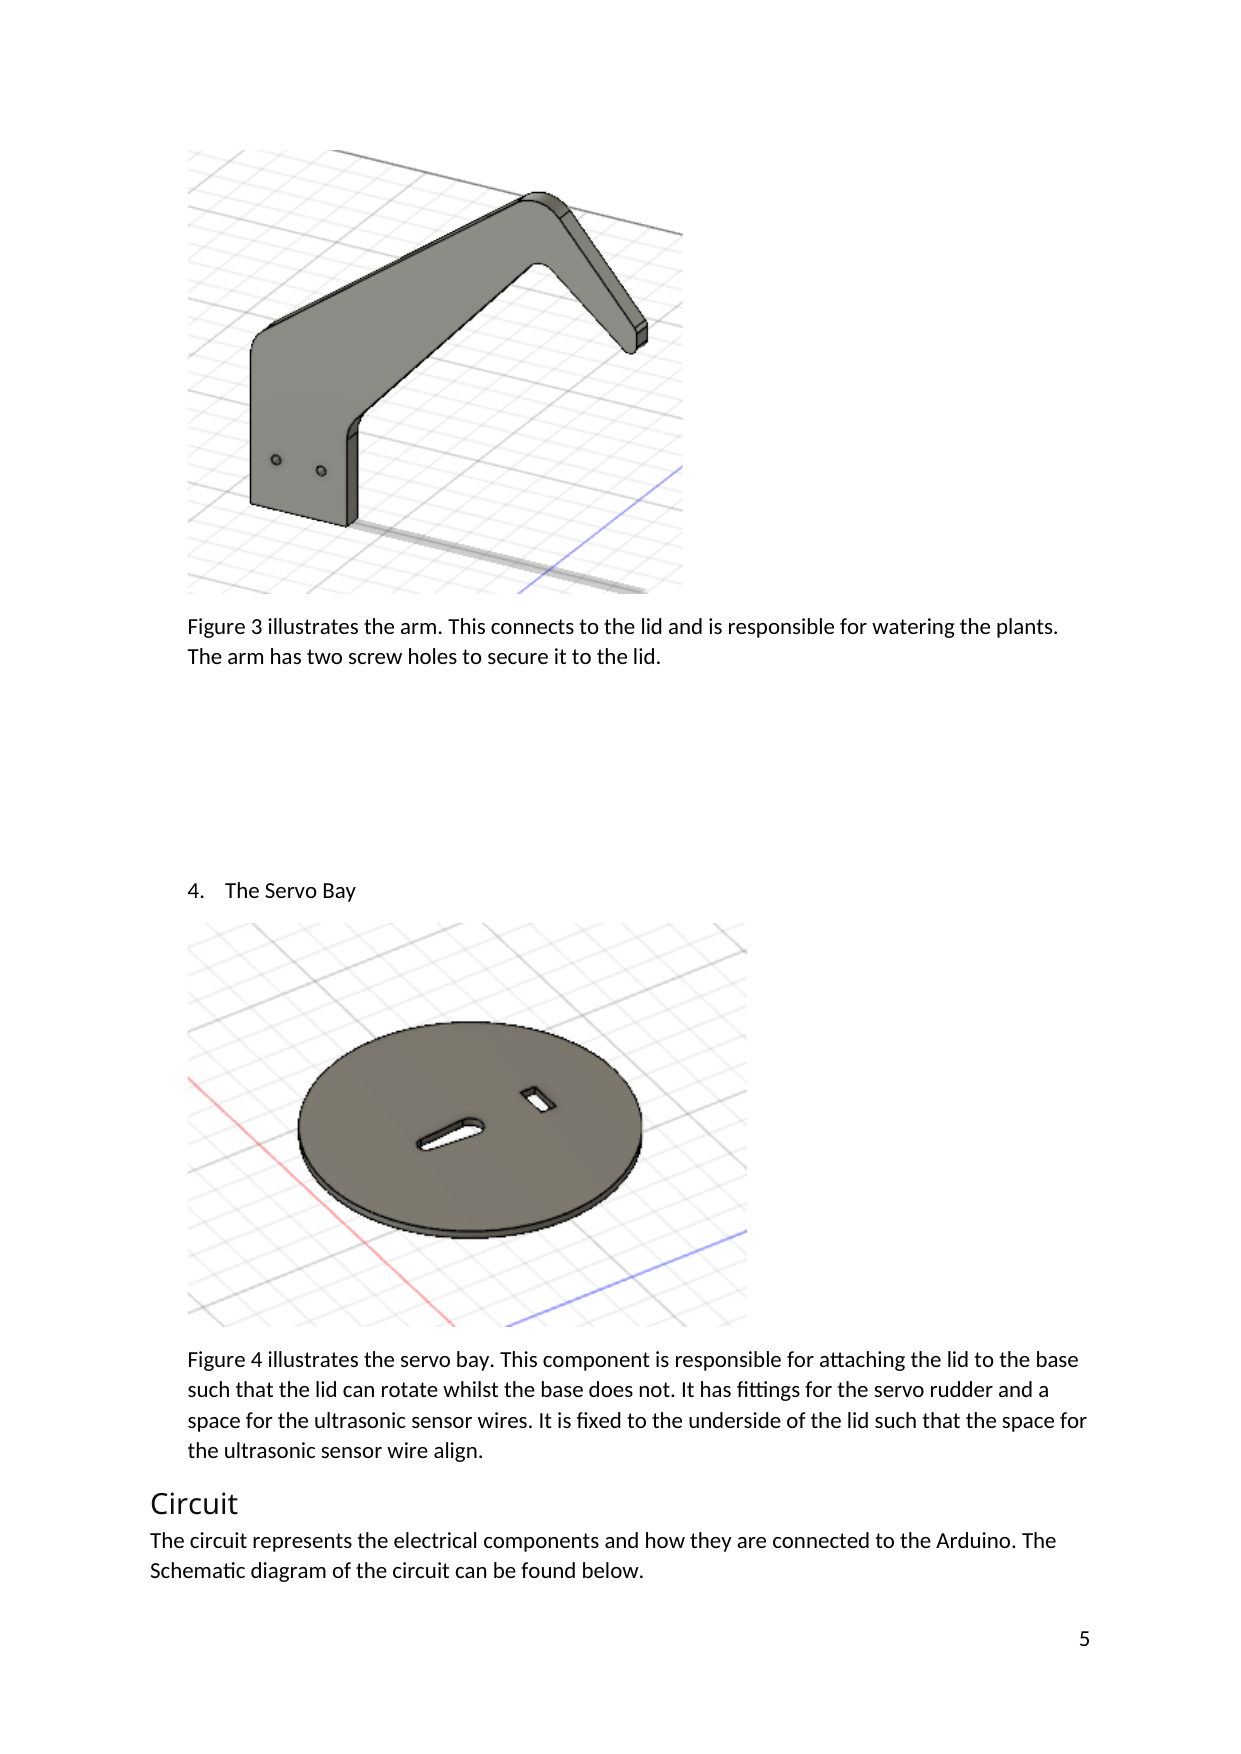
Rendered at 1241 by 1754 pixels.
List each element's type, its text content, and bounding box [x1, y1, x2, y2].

list The Servo Bay [187, 877, 1090, 904]
picture [187, 150, 683, 594]
text The circuit represents the electrical components and how they are connected to the Arduino. The Schematic diagram of the circuit can be found below. [150, 1526, 1090, 1584]
text Figure 4 illustrates the servo bay. This component is responsible for attaching the lid to the base such that the lid can rotate whilst the base does not. It has fittings for the servo rudder and a space for the ultrasonic sensor wires. It is fixed to the underside of the lid such that the space for the ultrasonic sensor wire align. [187, 1345, 1090, 1464]
picture [187, 923, 747, 1327]
subtitle Circuit [150, 1483, 1090, 1523]
text Figure 3 illustrates the arm. This connects to the lid and is responsible for watering the plants. The arm has two screw holes to secure it to the lid. [187, 612, 1090, 670]
